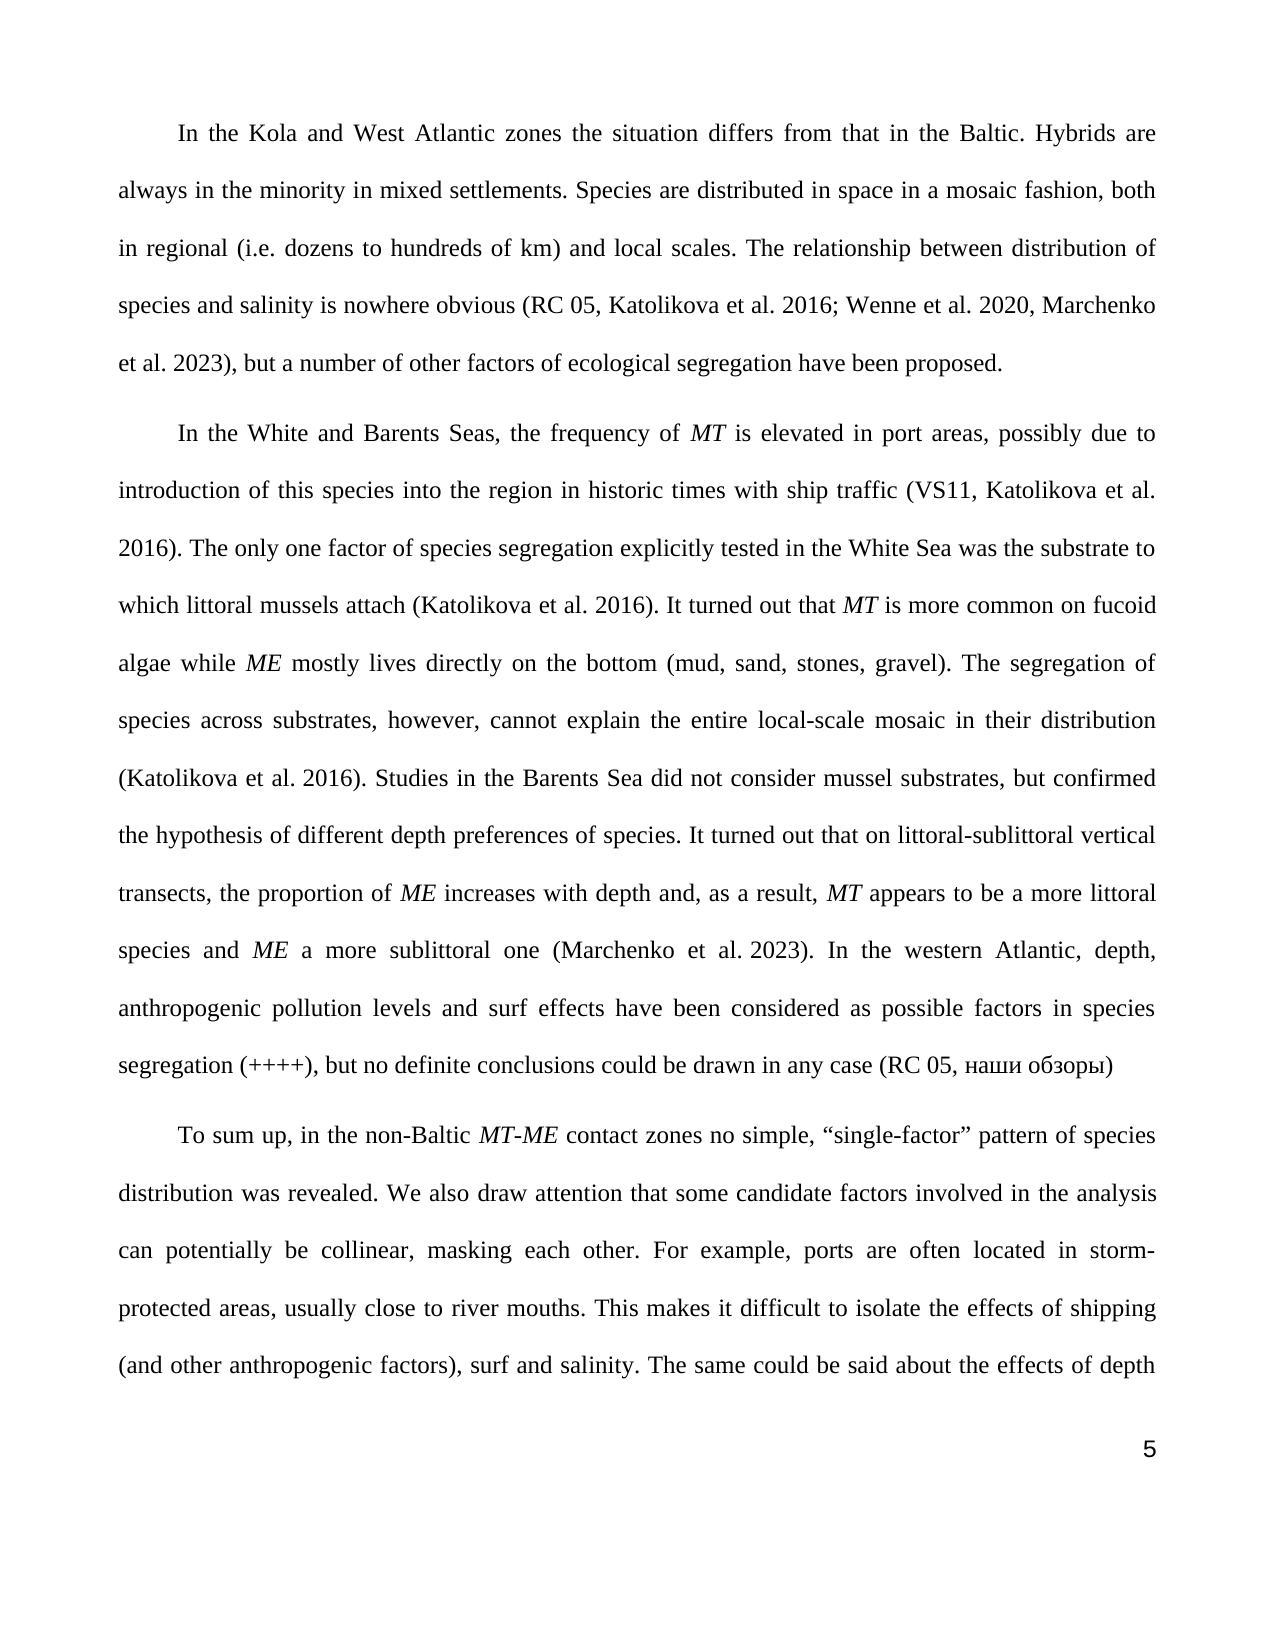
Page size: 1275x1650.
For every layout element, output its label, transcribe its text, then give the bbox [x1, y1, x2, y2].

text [118, 1121, 1157, 1379]
text In the White and Barents Seas, the frequency of MT is elevated in port areas, possibly due to introduction of this species into the region in historic times with ship traffic (VS11, Katolikova et al. 2016). The only one factor of species segregation explicitly tested in the White Sea was the substrate to which littoral mussels attach (Katolikova et al. 2016). It turned out that MT is more common on fucoid algae while ME mostly lives directly on the bottom (mud, sand, stones, gravel). The segregation of species across substrates, however, cannot explain the entire local-scale mosaic in their distribution (Katolikova et al. 2016). Studies in the Barents Sea did not consider mussel substrates, but confirmed the hypothesis of different depth preferences of species. It turned out that on littoral-sublittoral vertical transects, the proportion of ME increases with depth and, as a result, MT appears to be a more littoral species and ME a more sublittoral one (Marchenko et al. 2023). In the western Atlantic, depth, anthropogenic pollution levels and surf effects have been considered as possible factors in species segregation (++++), but no definite conclusions could be drawn in any case (RC 05, наши обзоры) [118, 418, 1157, 1079]
text In the Kola and West Atlantic zones the situation differs from that in the Baltic. Hybrids are always in the minority in mixed settlements. Species are distributed in space in a mosaic fashion, both in regional (i.e. dozens to hundreds of km) and local scales. The relationship between distribution of species and salinity is nowhere obvious (RC 05, Katolikova et al. 2016; Wenne et al. 2020, Marchenko et al. 2023), but a number of other factors of ecological segregation have been proposed. [118, 118, 1157, 377]
